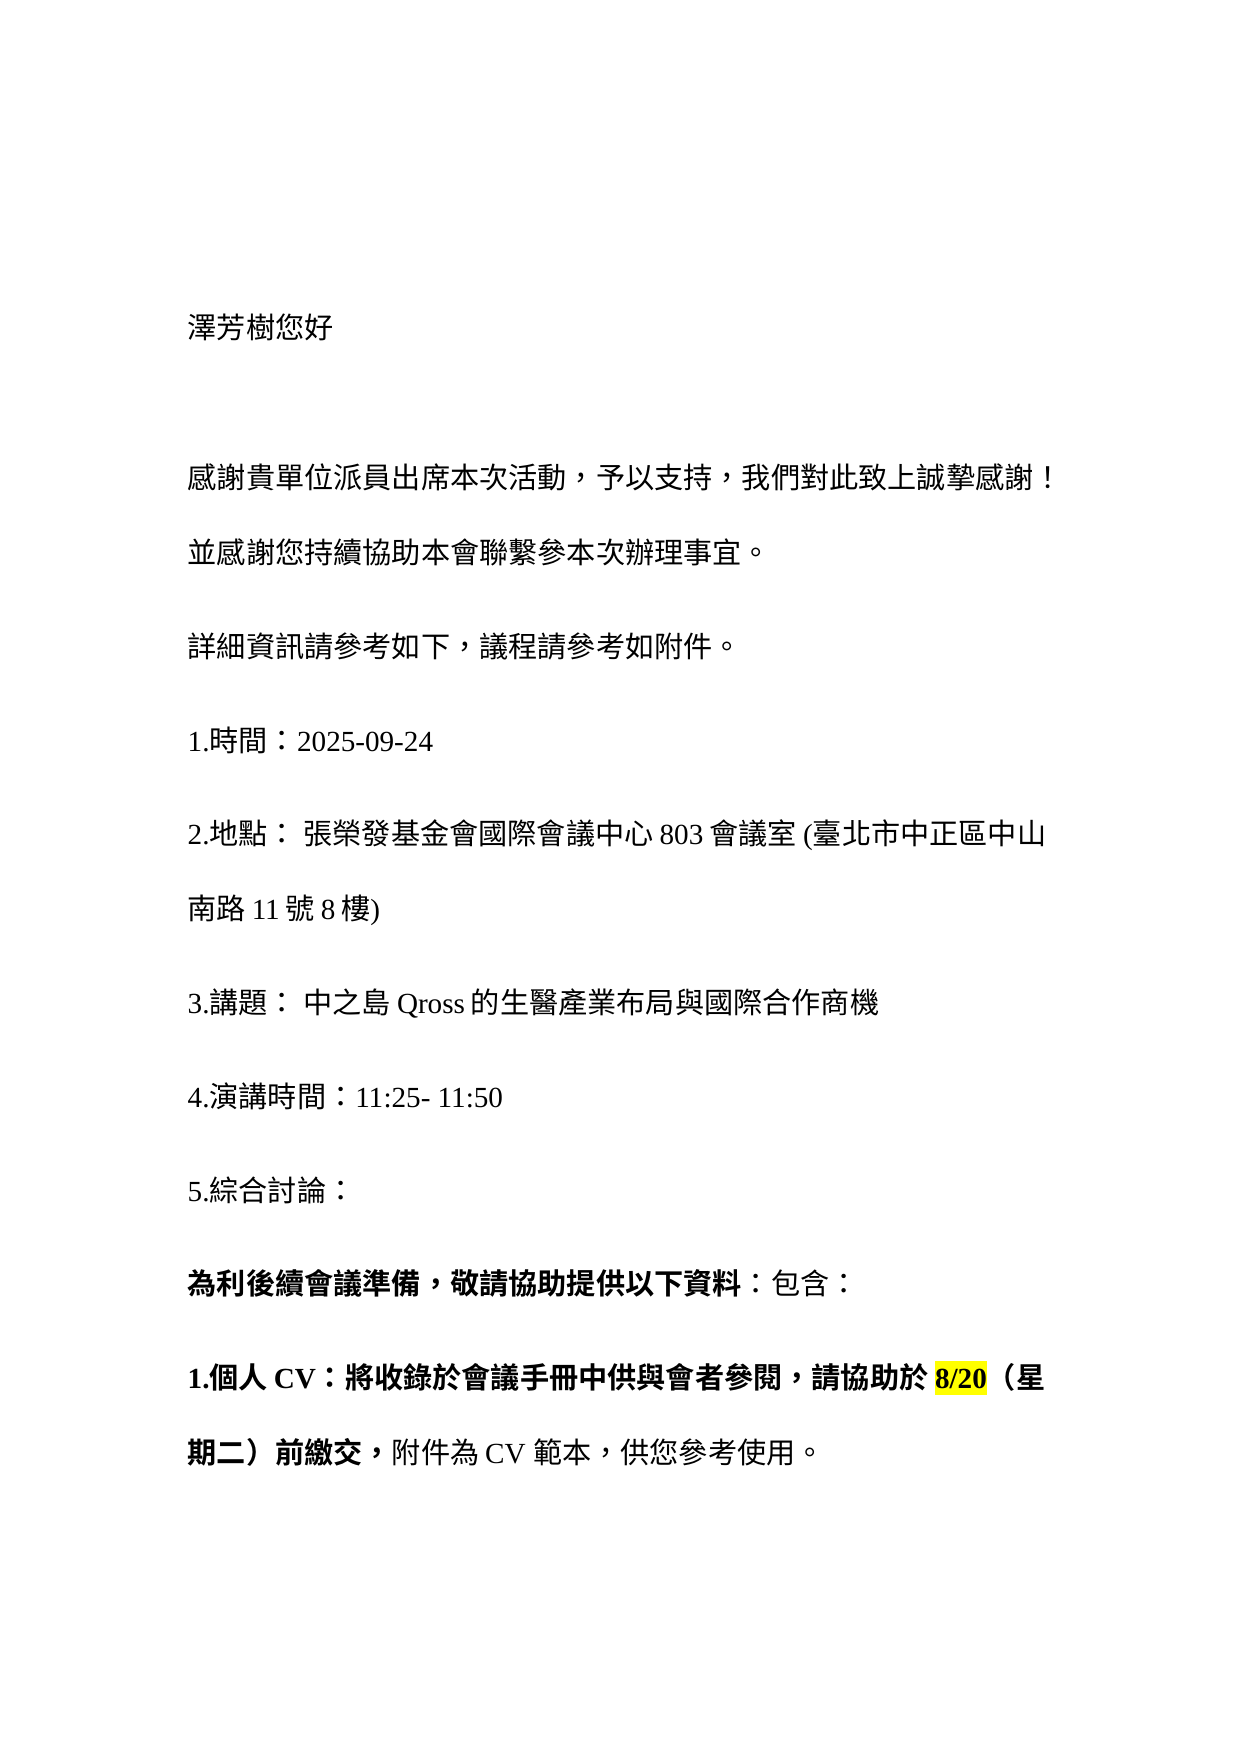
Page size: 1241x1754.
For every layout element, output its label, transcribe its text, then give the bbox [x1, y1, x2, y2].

text 1.時間：2025-09-24 [187, 701, 1053, 776]
text 2.地點： 張榮發基金會國際會議中心803會議室 (臺北市中正區中山南路11號8樓) [187, 794, 1053, 944]
text 詳細資訊請參考如下，議程請參考如附件。 [187, 607, 1053, 682]
text 3.講題： 中之島Qross的生醫產業布局與國際合作商機 [187, 963, 1053, 1038]
text 為利後續會議準備，敬請協助提供以下資料：包含： [187, 1244, 1053, 1319]
text 1.個人CV：將收錄於會議手冊中供與會者參閱，請協助於 8/20（星期二）前繳交，附件為CV 範本，供您參考使用。 [187, 1338, 1053, 1488]
text 5.綜合討論： [187, 1151, 1053, 1226]
text 4.演講時間：11:25- 11:50 [187, 1057, 1053, 1132]
text 感謝貴單位派員出席本次活動，予以支持，我們對此致上誠摯感謝！並感謝您持續協助本會聯繫參本次辦理事宜。 [187, 438, 1053, 588]
text 澤芳樹您好 [187, 288, 1053, 363]
